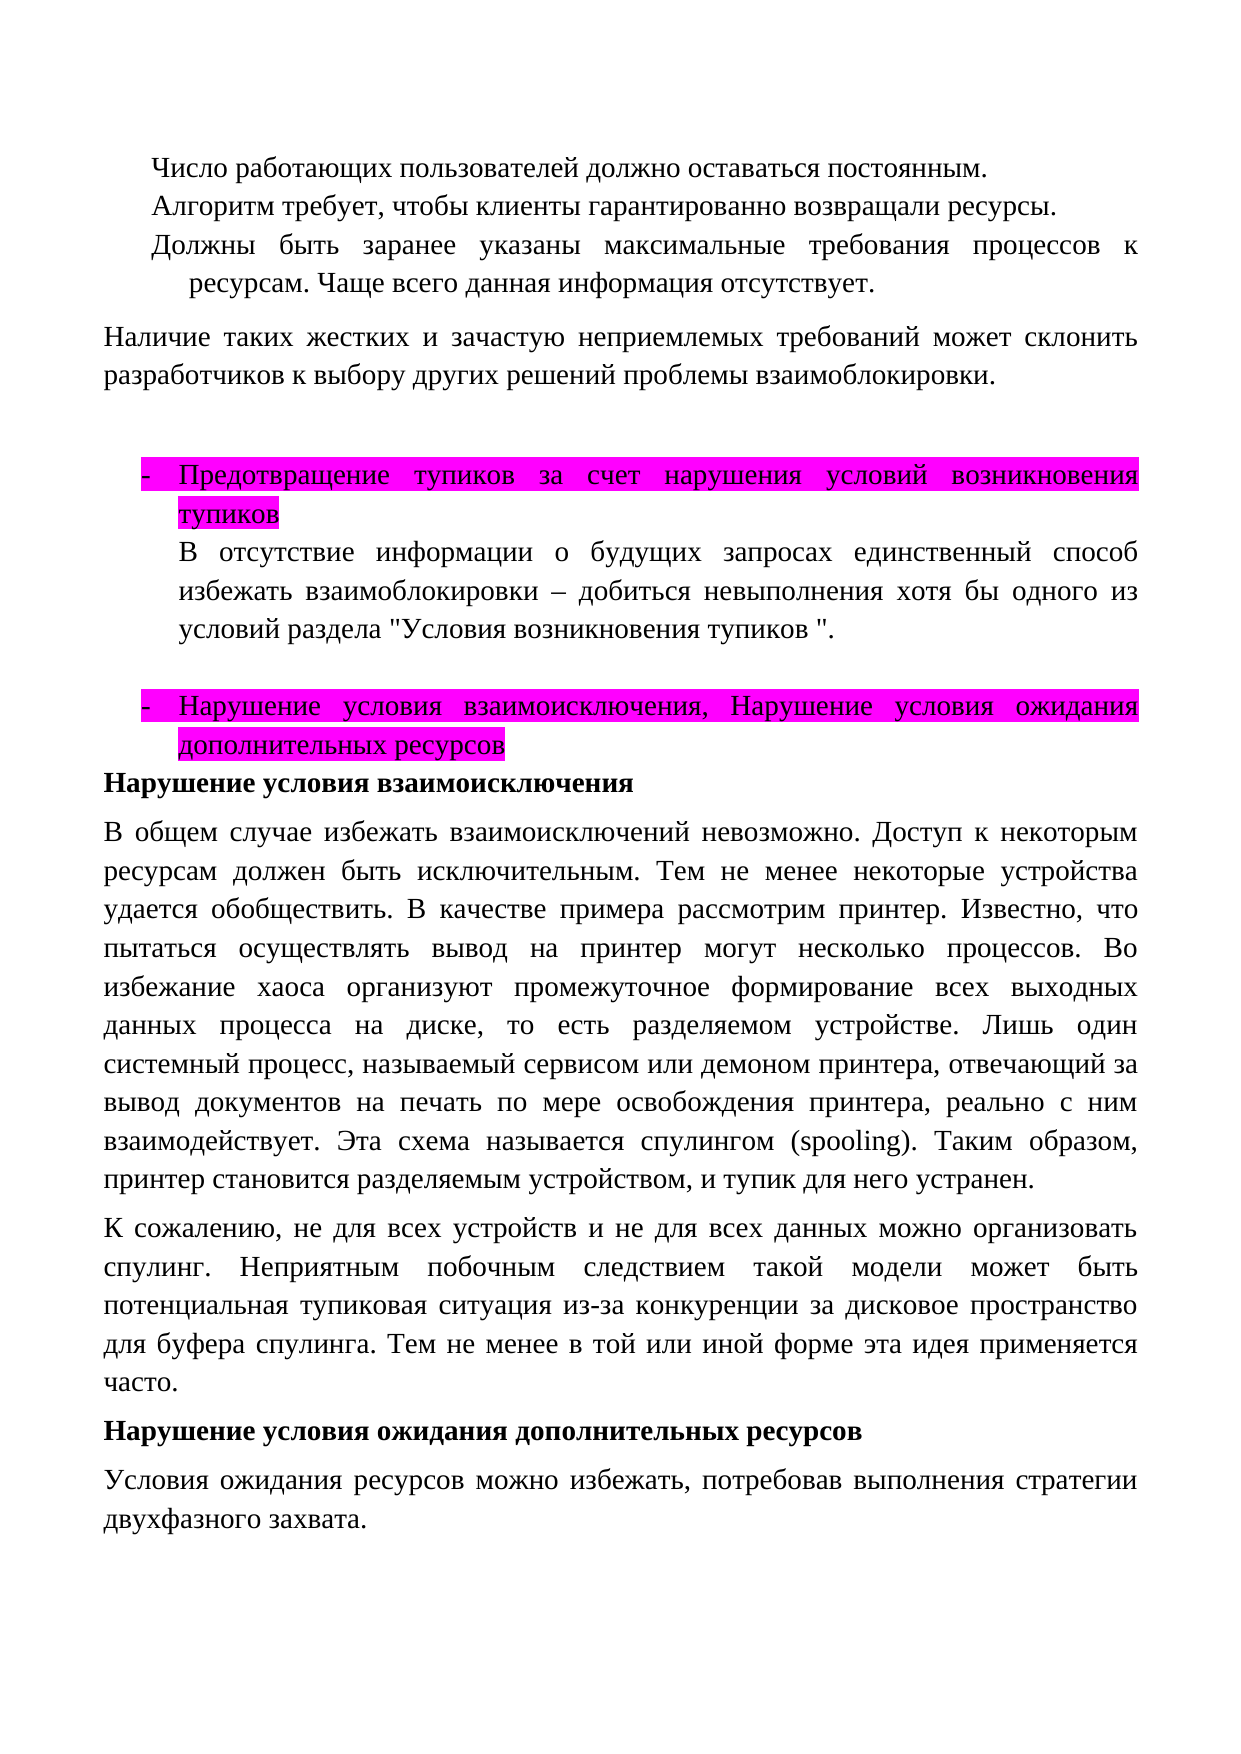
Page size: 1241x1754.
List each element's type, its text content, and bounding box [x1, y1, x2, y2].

text В отсутствие информации о будущих запросах единственный способ избежать взаимоблокировки – добиться невыполнения хотя бы одного из условий раздела "Условия возникновения тупиков ". [178, 606, 1139, 645]
list Алгоритм требует, чтобы клиенты гарантированно возвращали ресурсы. [151, 188, 1139, 222]
text Наличие таких жестких и зачастую неприемлемых требований может склонить разработчиков к выбору других решений проблемы взаимоблокировки. [103, 319, 1139, 391]
list Нарушение условия взаимоисключения, Нарушение условия ожидания дополнительных ресурсов [141, 722, 1139, 761]
list Число работающих пользователей должно оставаться постоянным. [151, 150, 1139, 183]
text Условия ожидания ресурсов можно избежать, потребовав выполнения стратегии двухфазного захвата. [103, 1462, 1139, 1534]
subtitle Нарушение условия ожидания дополнительных ресурсов [103, 1413, 1139, 1447]
text К сожалению, не для всех устройств и не для всех данных можно организовать спулинг. Неприятным побочным следствием такой модели может быть потенциальная тупиковая ситуация из-за конкуренции за дисковое пространство для буфера спулинга. Тем не менее в той или иной форме эта идея применяется часто. [103, 1210, 1139, 1398]
subtitle Нарушение условия взаимоисключения [103, 766, 1139, 799]
text В общем случае избежать взаимоисключений невозможно. Доступ к некоторым ресурсам должен быть исключительным. Тем не менее некоторые устройства удается обобществить. В качестве примера рассмотрим принтер. Известно, что пытаться осуществлять вывод на принтер могут несколько процессов. Во избежание хаоса организуют промежуточное формирование всех выходных данных процесса на диске, то есть разделяемом устройстве. Лишь один системный процесс, называемый сервисом или демоном принтера, отвечающий за вывод документов на печать по мере освобождения принтера, реально с ним взаимодействует. Эта схема называется спулингом (spooling). Таким образом, принтер становится разделяемым устройством, и тупик для него устранен. [103, 814, 1139, 1195]
list Предотвращение тупиков за счет нарушения условий возникновения тупиков [141, 491, 1139, 529]
list Должны быть заранее указаны максимальные требования процессов к ресурсам. Чаще всего данная информация отсутствует. [151, 227, 1139, 301]
